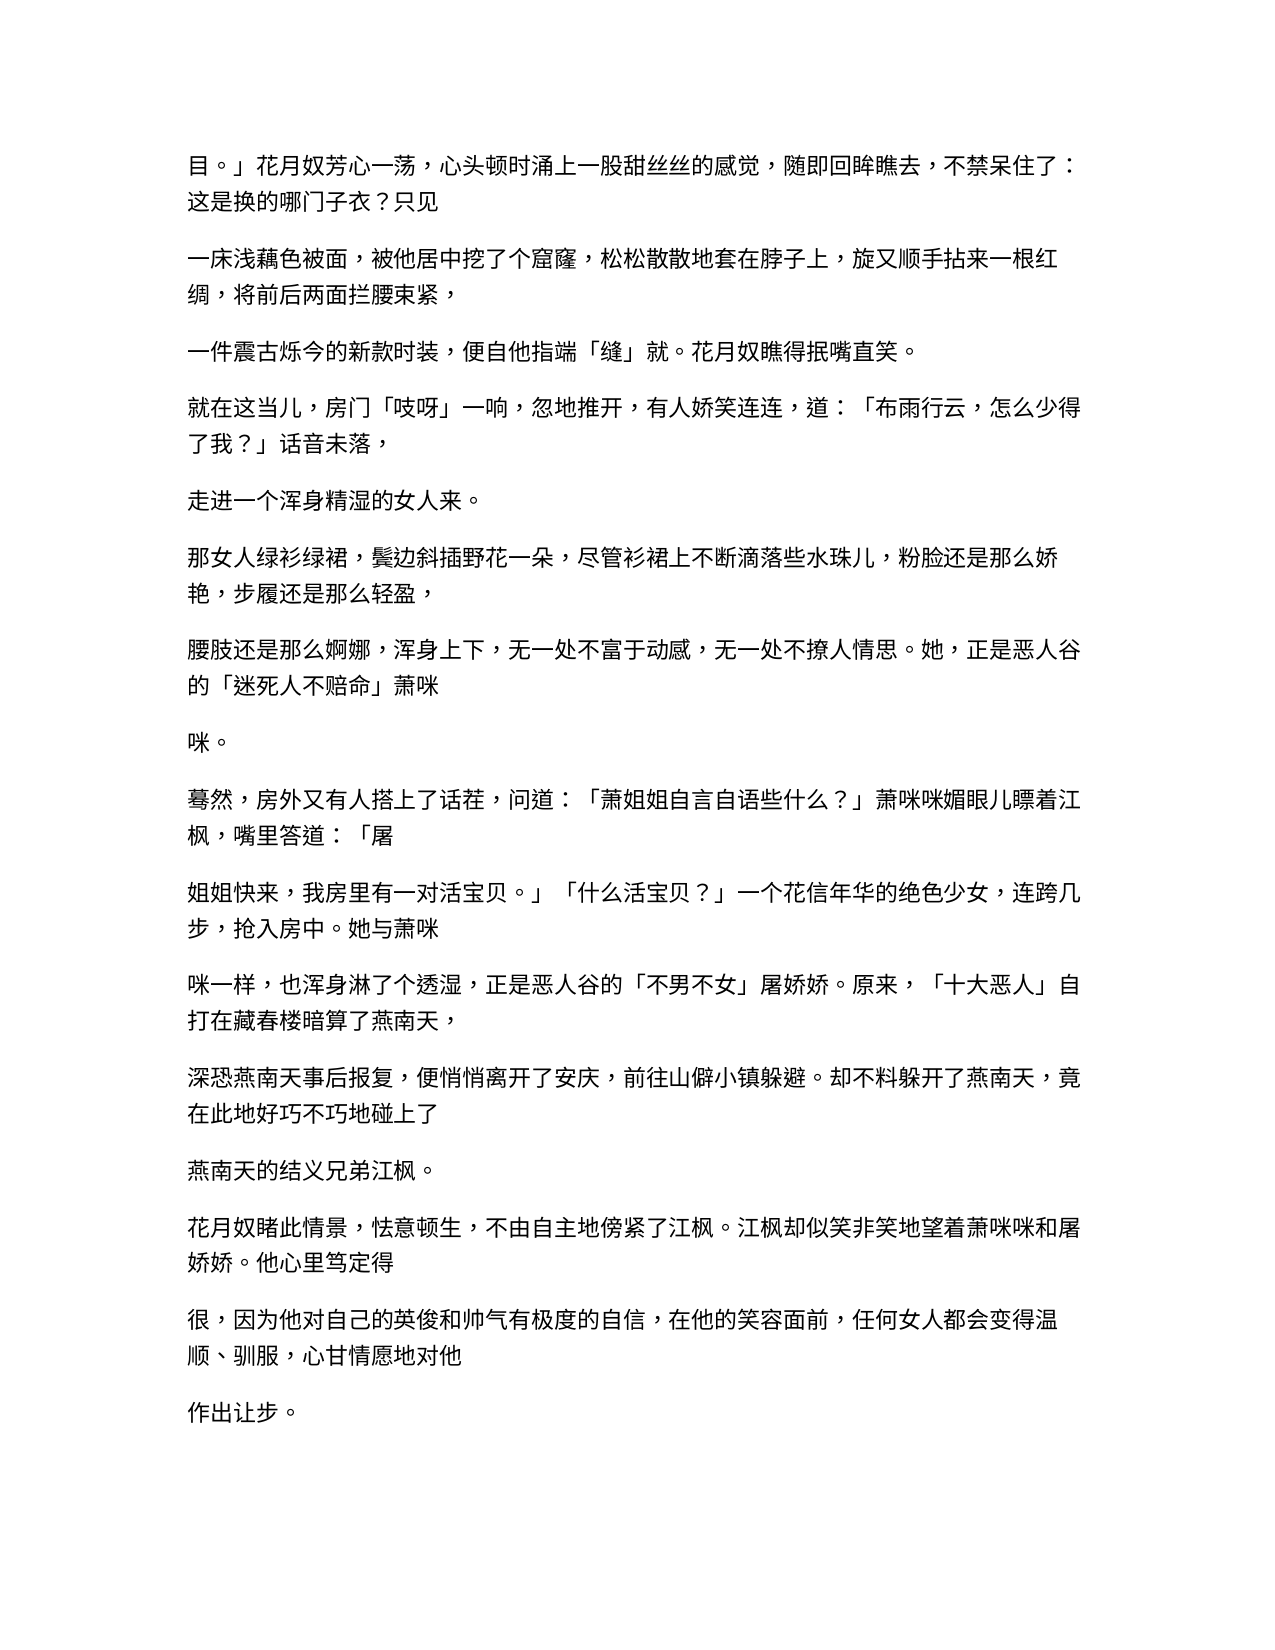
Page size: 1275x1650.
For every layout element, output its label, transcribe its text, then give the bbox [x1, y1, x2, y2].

text 那女人绿衫绿裙，鬓边斜插野花一朵，尽管衫裙上不断滴落些水珠儿，粉脸还是那么娇艳，步履还是那么轻盈， [187, 542, 1087, 609]
text 花月奴睹此情景，怯意顿生，不由自主地傍紧了江枫。江枫却似笑非笑地望着萧咪咪和屠娇娇。他心里笃定得 [187, 1211, 1087, 1279]
text 腰肢还是那么婀娜，浑身上下，无一处不富于动感，无一处不撩人情思。她，正是恶人谷的「迷死人不赔命」萧咪 [187, 634, 1087, 702]
text 咪一样，也浑身淋了个透湿，正是恶人谷的「不男不女」屠娇娇。原来，「十大恶人」自打在藏春楼暗算了燕南天， [187, 969, 1087, 1036]
text 目。」花月奴芳心一荡，心头顿时涌上一股甜丝丝的感觉，随即回眸瞧去，不禁呆住了：这是换的哪门子衣？只见 [187, 150, 1087, 217]
text 很，因为他对自己的英俊和帅气有极度的自信，在他的笑容面前，任何女人都会变得温顺、驯服，心甘情愿地对他 [187, 1304, 1087, 1371]
text 深恐燕南天事后报复，便悄悄离开了安庆，前往山僻小镇躲避。却不料躲开了燕南天，竟在此地好巧不巧地碰上了 [187, 1062, 1087, 1129]
text 蓦然，房外又有人搭上了话茬，问道：「萧姐姐自言自语些什么？」萧咪咪媚眼儿瞟着江枫，嘴里答道：「屠 [187, 784, 1087, 851]
text 就在这当儿，房门「吱呀」一响，忽地推开，有人娇笑连连，道：「布雨行云，怎么少得了我？」话音未落， [187, 392, 1087, 459]
text 作出让步。 [187, 1397, 1087, 1428]
text 走进一个浑身精湿的女人来。 [187, 485, 1087, 516]
text 姐姐快来，我房里有一对活宝贝。」「什么活宝贝？」一个花信年华的绝色少女，连跨几步，抢入房中。她与萧咪 [187, 877, 1087, 944]
text 咪。 [187, 727, 1087, 758]
text 一件震古烁今的新款时装，便自他指端「缝」就。花月奴瞧得抿嘴直笑。 [187, 335, 1087, 367]
text 一床浅藕色被面，被他居中挖了个窟窿，松松散散地套在脖子上，旋又顺手拈来一根红绸，将前后两面拦腰束紧， [187, 243, 1087, 310]
text 燕南天的结义兄弟江枫。 [187, 1155, 1087, 1186]
